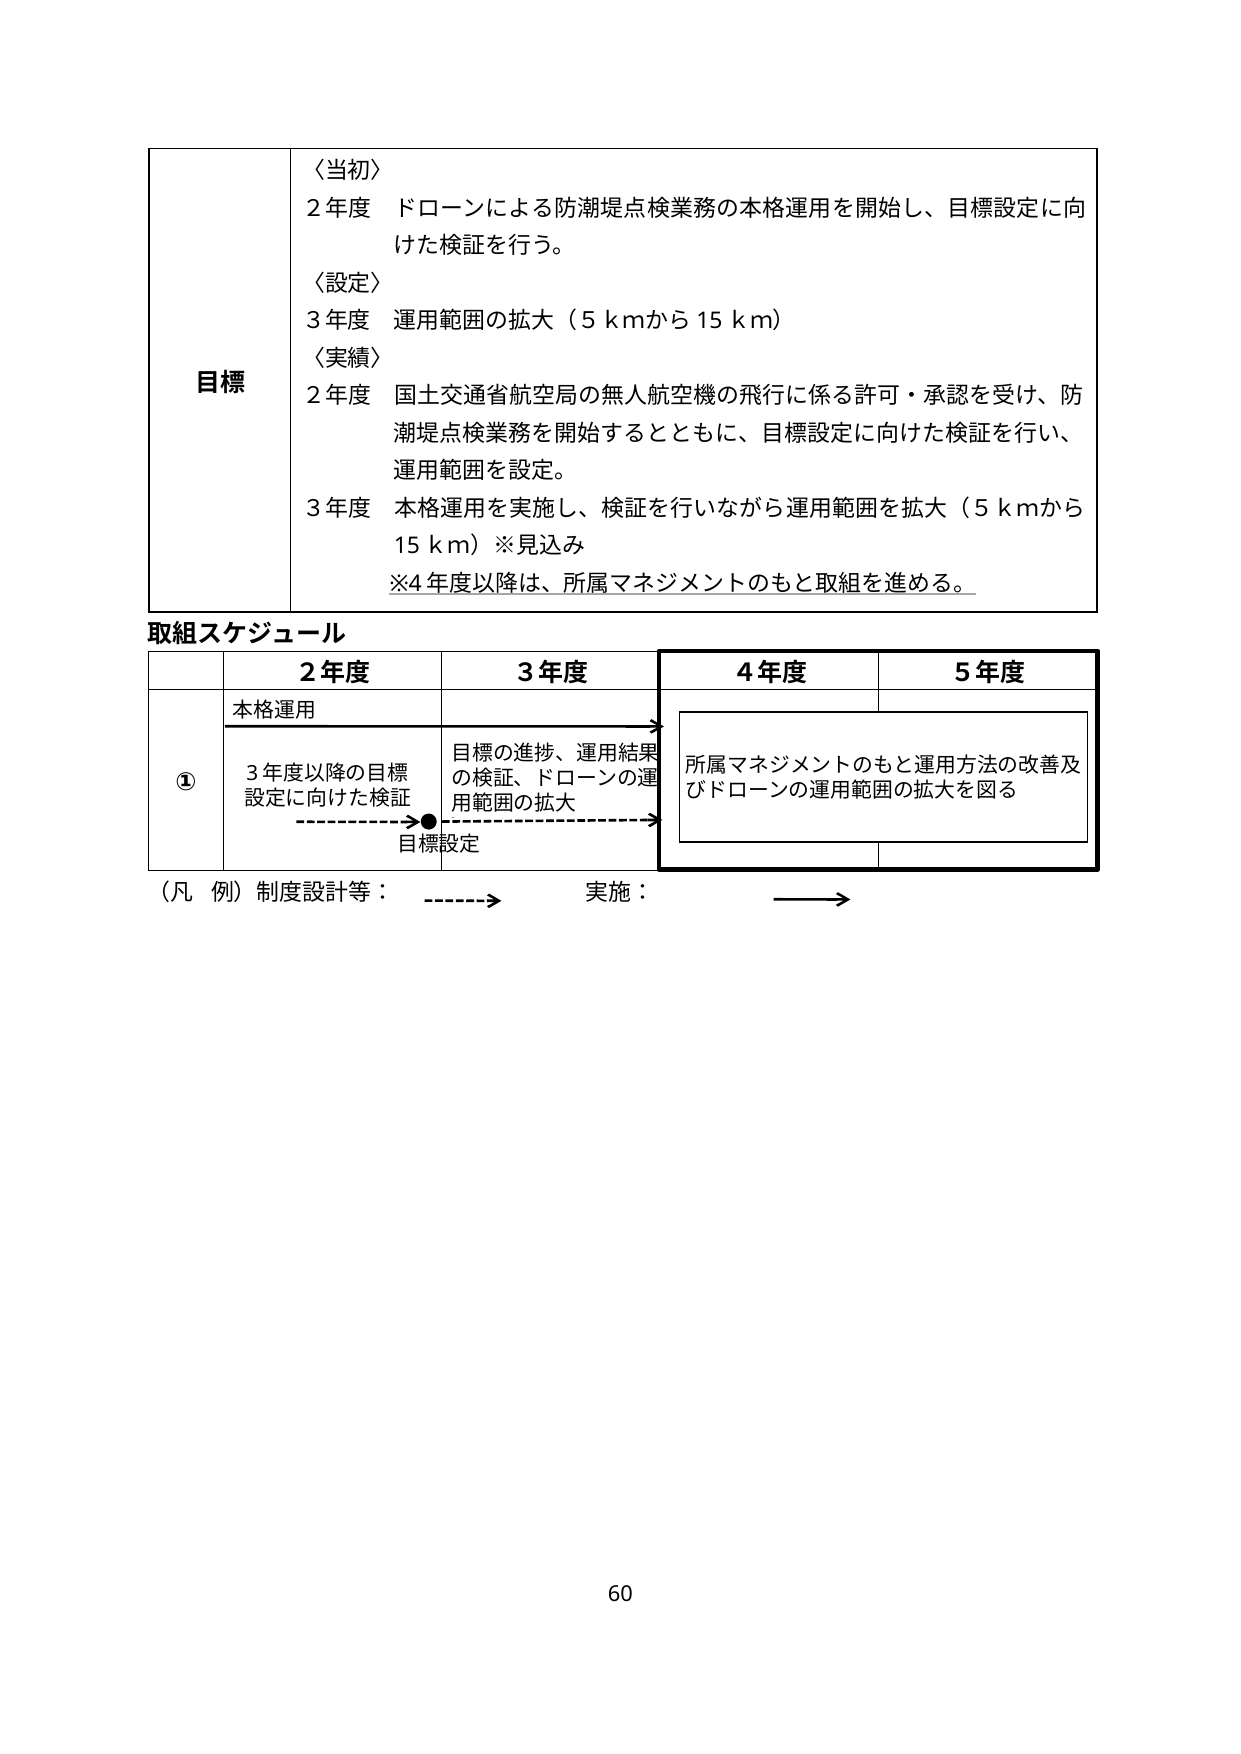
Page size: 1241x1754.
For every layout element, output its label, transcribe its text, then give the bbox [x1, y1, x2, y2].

table_header ４年度 [661, 653, 878, 689]
table_header ２年度 [224, 652, 441, 689]
text （凡例）制度設計等： 実施： [148, 871, 1092, 909]
table_cell [879, 690, 1095, 867]
table_header ３年度 [442, 652, 657, 689]
table_header ５年度 [879, 653, 1095, 689]
table_cell ① [149, 690, 223, 870]
text 取組スケジュール [148, 613, 1092, 651]
table_cell [442, 690, 657, 725]
table_cell 目標 [150, 149, 290, 611]
table_cell [661, 690, 878, 867]
table_cell [442, 728, 657, 870]
table_cell [224, 728, 441, 870]
table_cell [224, 690, 441, 725]
table_cell 〈当初〉 ２年度 ドローンによる防潮堤点検業務の本格運用を開始し、目標設定に向けた検証を行う。 〈設定〉 ３年度 運用範囲の拡大（５ｋｍから15ｋｍ） 〈実績〉 ２年度 国土交通省航空局の無人航空機の飛行に係る許可・承認を受け、防潮堤点検業務を開始するとともに、目標設定に向けた検証を行い、運用範囲を設定。 ３年度 本格運用を実施し、検証を行いながら運用範囲を拡大（５ｋｍから15ｋｍ）※見込み ※4年度以降は、所属マネジメントのもと取組を進める。 [291, 149, 1096, 611]
table_header [149, 652, 223, 689]
